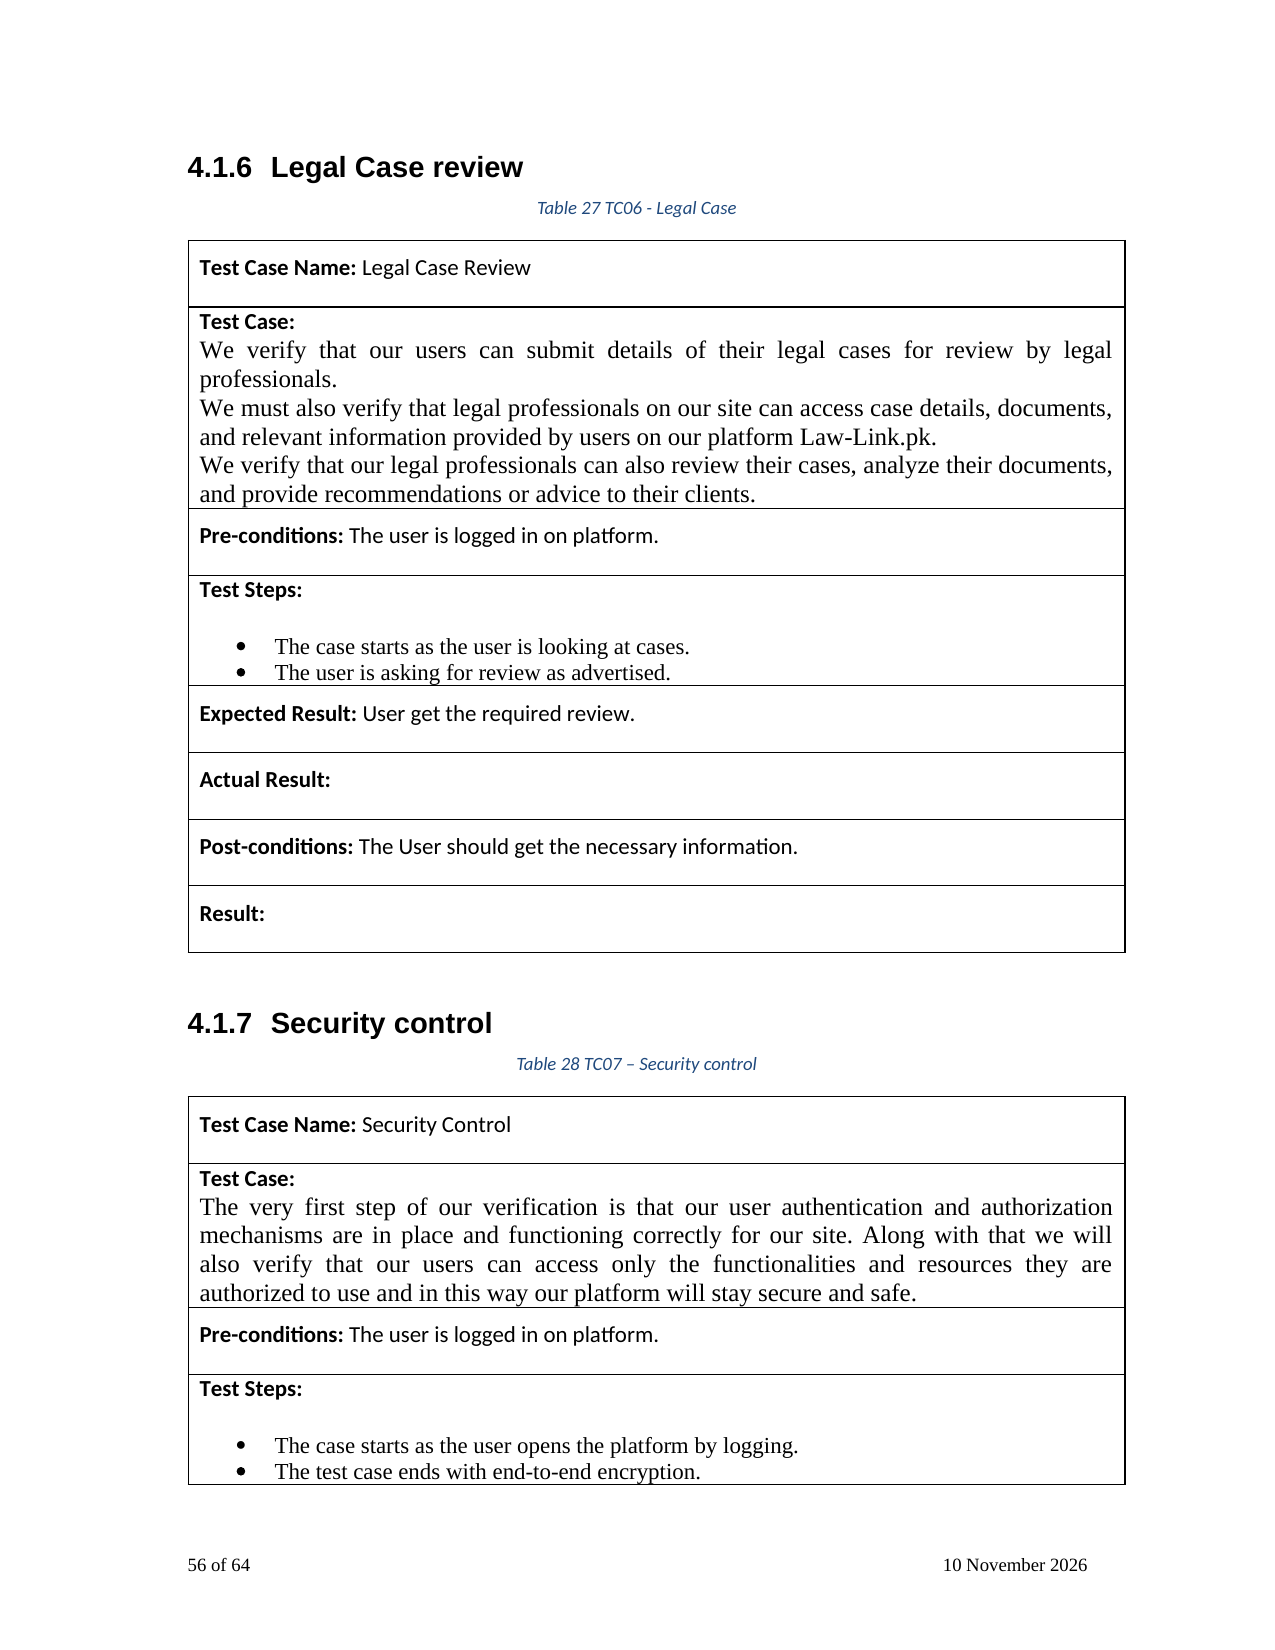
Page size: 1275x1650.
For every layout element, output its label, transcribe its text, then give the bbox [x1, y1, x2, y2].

table_cell Actual Result: [189, 753, 1124, 818]
table_cell Pre-conditions: The user is logged in on platform. [189, 1308, 1124, 1373]
table_cell Test Case: The very first step of our verification is that our user authentication and authorization mechanisms are in place and functioning correctly for our site. Along with that we will also verify that our users can access only the functionalities and resources they are authorized to use and in this way our platform will stay secure and safe. [189, 1164, 1124, 1307]
table_cell Expected Result: User get the required review. [189, 686, 1124, 752]
table_cell Test Case: We verify that our users can submit details of their legal cases for review by legal professionals. We must also verify that legal professionals on our site can access case details, documents, and relevant information provided by users on our platform Law-Link.pk. We verify that our legal professionals can also review their cases, analyze their documents, and provide recommendations or advice to their clients. [189, 308, 1124, 508]
table_cell Post-conditions: The User should get the necessary information. [189, 820, 1124, 885]
table_cell Pre-conditions: The user is logged in on platform. [189, 509, 1124, 574]
table_cell Result: [189, 886, 1124, 952]
table_cell Test Steps: The case starts as the user opens the platform by logging. The test case ends with end-to-end encryption. [189, 1375, 1124, 1484]
subtitle Legal Case review [187, 150, 1087, 183]
table_header Test Case Name: Legal Case Review [189, 241, 1124, 306]
table_cell Test Steps: The case starts as the user is looking at cases. The user is asking for review as advertised. [189, 576, 1124, 685]
subtitle Security control [187, 1006, 1087, 1040]
text Table 28 TC07 – Security control [187, 1052, 1087, 1075]
table_header Test Case Name: Security Control [189, 1097, 1124, 1163]
text Table 27 TC06 - Legal Case [187, 196, 1087, 219]
